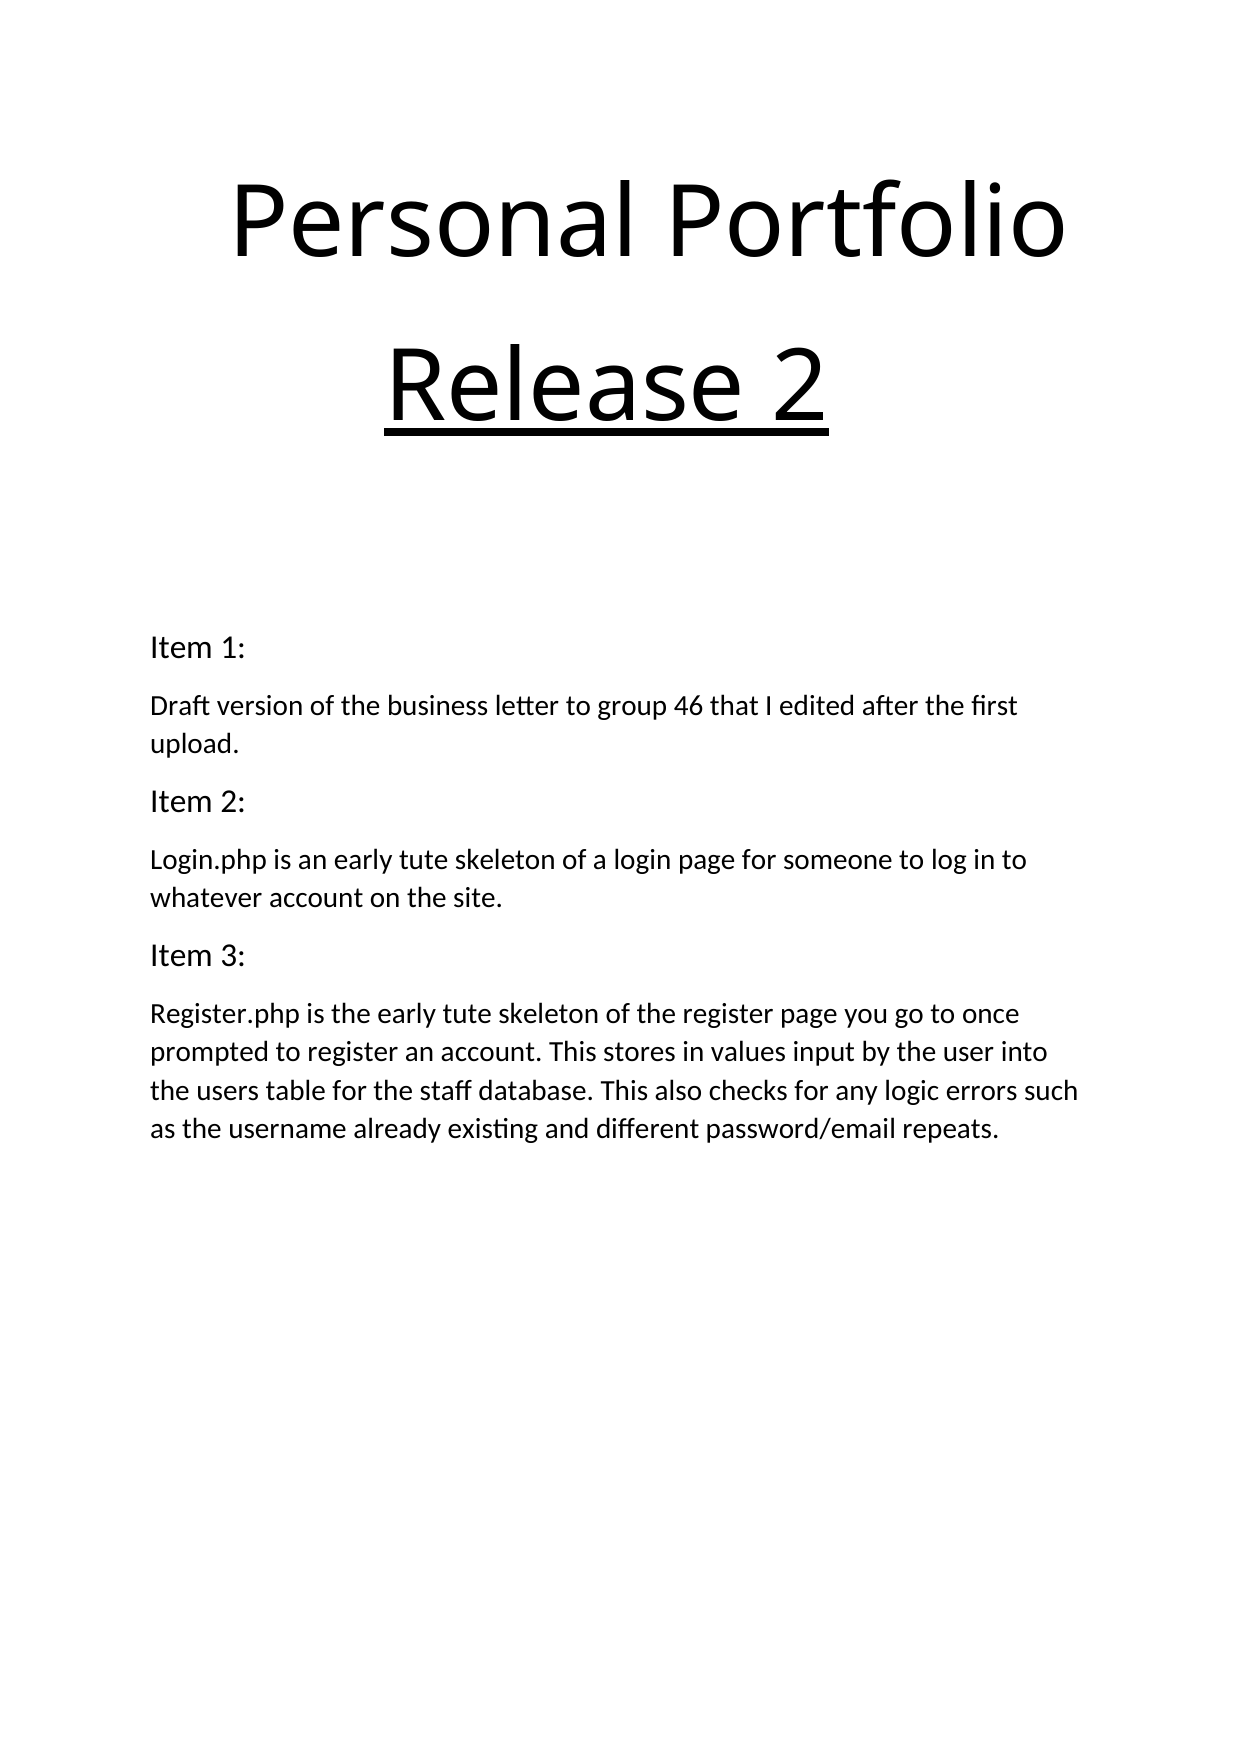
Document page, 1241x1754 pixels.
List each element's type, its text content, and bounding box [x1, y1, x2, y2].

text Release 2 [150, 314, 1090, 450]
text Draft version of the business letter to group 46 that I edited after the first upload. [150, 687, 1090, 761]
text Login.php is an early tute skeleton of a login page for someone to log in to whatever account on the site. [150, 841, 1090, 915]
text Item 3: [150, 934, 1090, 975]
text Item 1: [150, 626, 1090, 667]
text Item 2: [150, 780, 1090, 821]
text Personal Portfolio [150, 150, 1090, 286]
text Register.php is the early tute skeleton of the register page you go to once prompted to register an account. This stores in values input by the user into the users table for the staff database. This also checks for any logic errors such as the username already existing and different password/email repeats. [150, 995, 1090, 1146]
